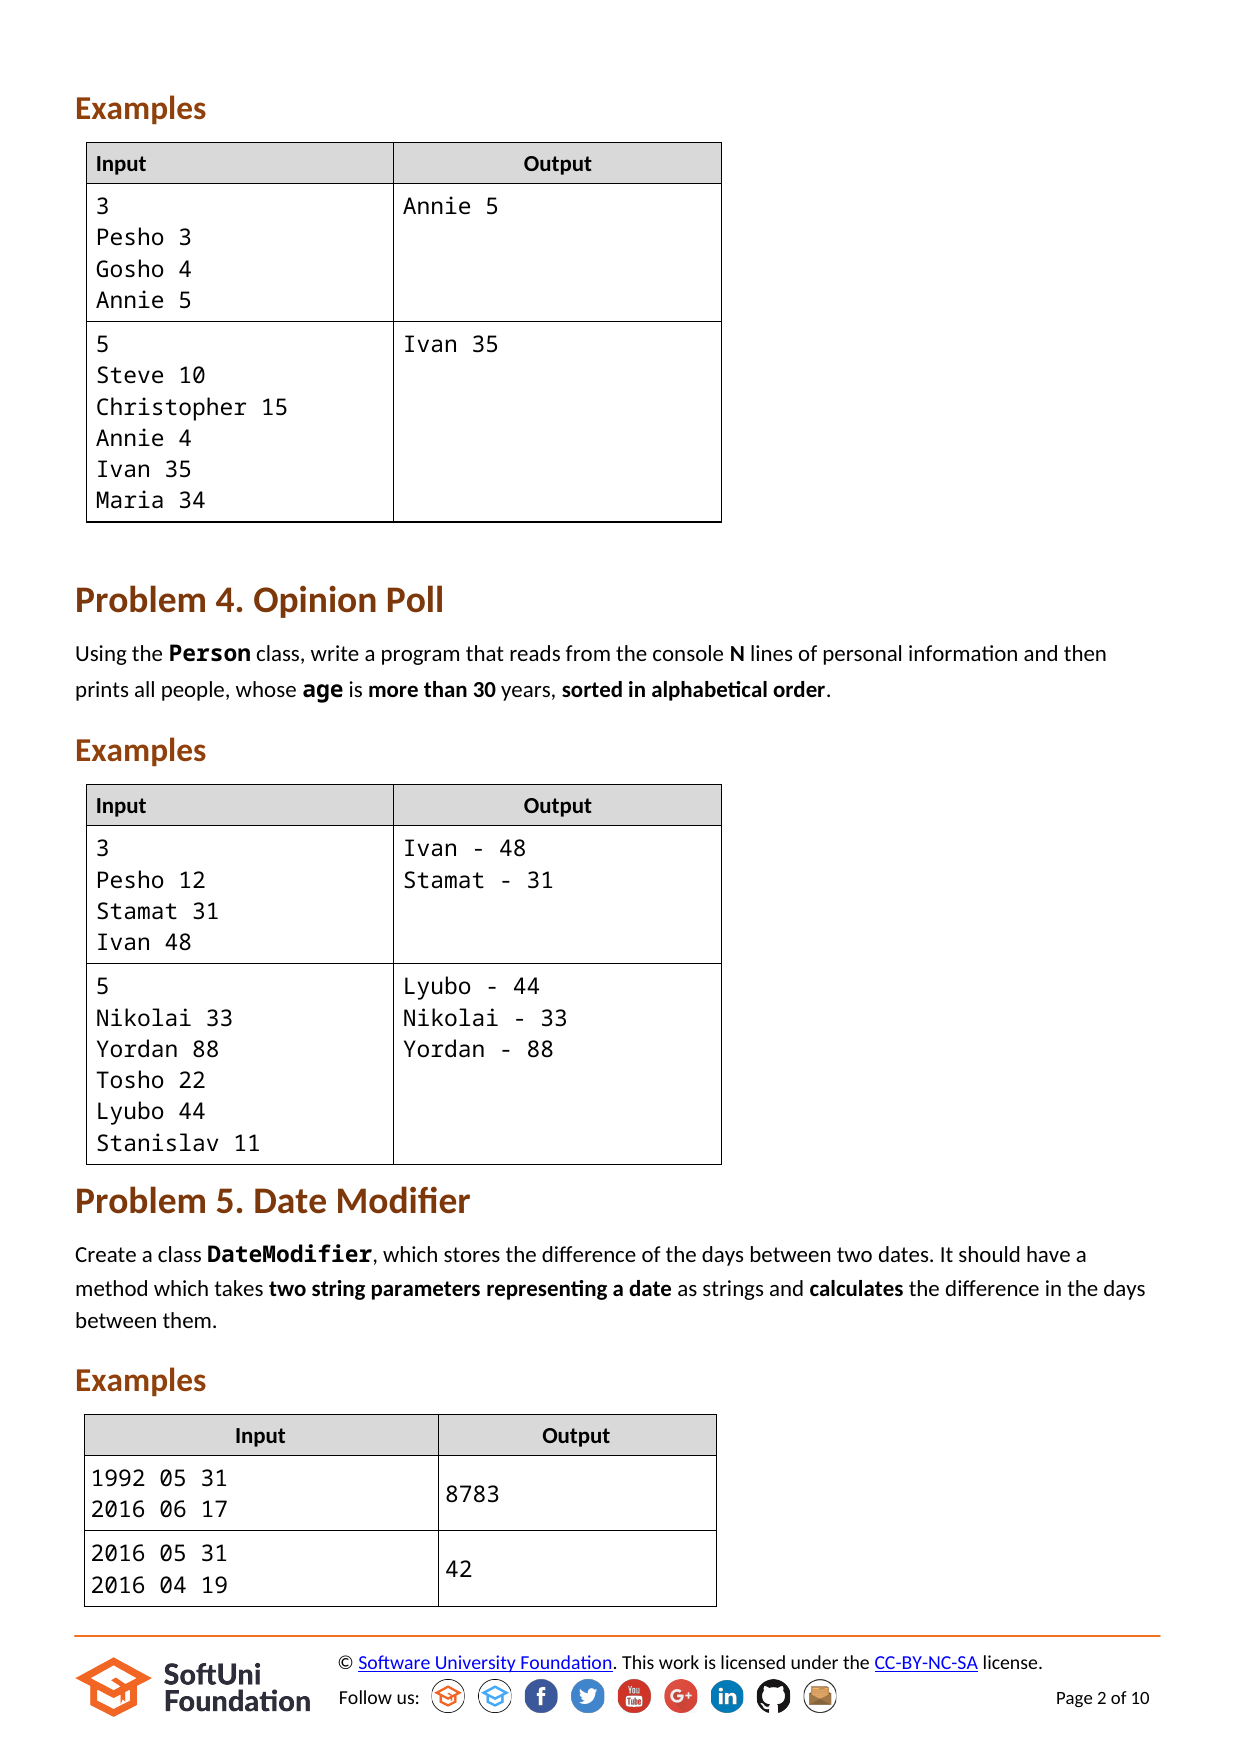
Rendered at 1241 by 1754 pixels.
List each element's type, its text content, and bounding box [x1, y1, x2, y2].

table_header Input [87, 785, 393, 825]
table_cell 5 Nikolai 33 Yordan 88 Tosho 22 Lyubo 44 Stanislav 11 [87, 964, 393, 1164]
picture [571, 1679, 605, 1713]
table_cell Ivan - 48 Stamat - 31 [394, 826, 721, 963]
table_cell 8783 [439, 1456, 716, 1530]
picture [734, 1680, 744, 1690]
table_header Input [87, 143, 393, 183]
subtitle Examples [75, 1359, 1165, 1399]
subtitle Opinion Poll [75, 576, 1165, 621]
table_cell 5 Steve 10 Christopher 15 Annie 4 Ivan 35 Maria 34 [87, 322, 393, 521]
subtitle Examples [75, 87, 1165, 128]
picture [478, 1679, 512, 1713]
subtitle Examples [75, 729, 1165, 770]
table_cell 1992 05 31 2016 06 17 [85, 1456, 438, 1530]
table_cell Ivan 35 [394, 322, 721, 521]
picture [711, 1680, 720, 1688]
picture [75, 1657, 310, 1717]
table_cell 3 Pesho 3 Gosho 4 Annie 5 [87, 184, 393, 321]
picture [803, 1679, 837, 1713]
subtitle Date Modifier [75, 1177, 1165, 1223]
table_header Output [394, 143, 721, 183]
table_cell 3 Pesho 12 Stamat 31 Ivan 48 [87, 826, 393, 963]
picture [756, 1679, 790, 1713]
table_header Input [85, 1415, 438, 1455]
picture [524, 1679, 558, 1713]
text Using the Person class, write a program that reads from the console N lines of personal information and then prints all people, whose age is more than 30 years, sorted in alphabetical order. [75, 637, 1165, 704]
picture [431, 1679, 465, 1713]
table_header Output [394, 785, 721, 825]
picture [734, 1703, 744, 1713]
table_cell Lyubo - 44 Nikolai - 33 Yordan - 88 [394, 964, 721, 1164]
table_header Output [439, 1415, 716, 1455]
picture [711, 1705, 720, 1713]
picture [725, 1694, 736, 1704]
picture [664, 1679, 698, 1713]
picture [617, 1679, 651, 1713]
table_cell Annie 5 [394, 184, 721, 321]
table_cell 42 [439, 1531, 716, 1606]
table_cell 2016 05 31 2016 04 19 [85, 1531, 438, 1606]
text Create a class DateModifier, which stores the difference of the days between two dates. It should have a method which takes two string parameters representing a date as strings and calculates the difference in the days between them. [75, 1238, 1165, 1334]
